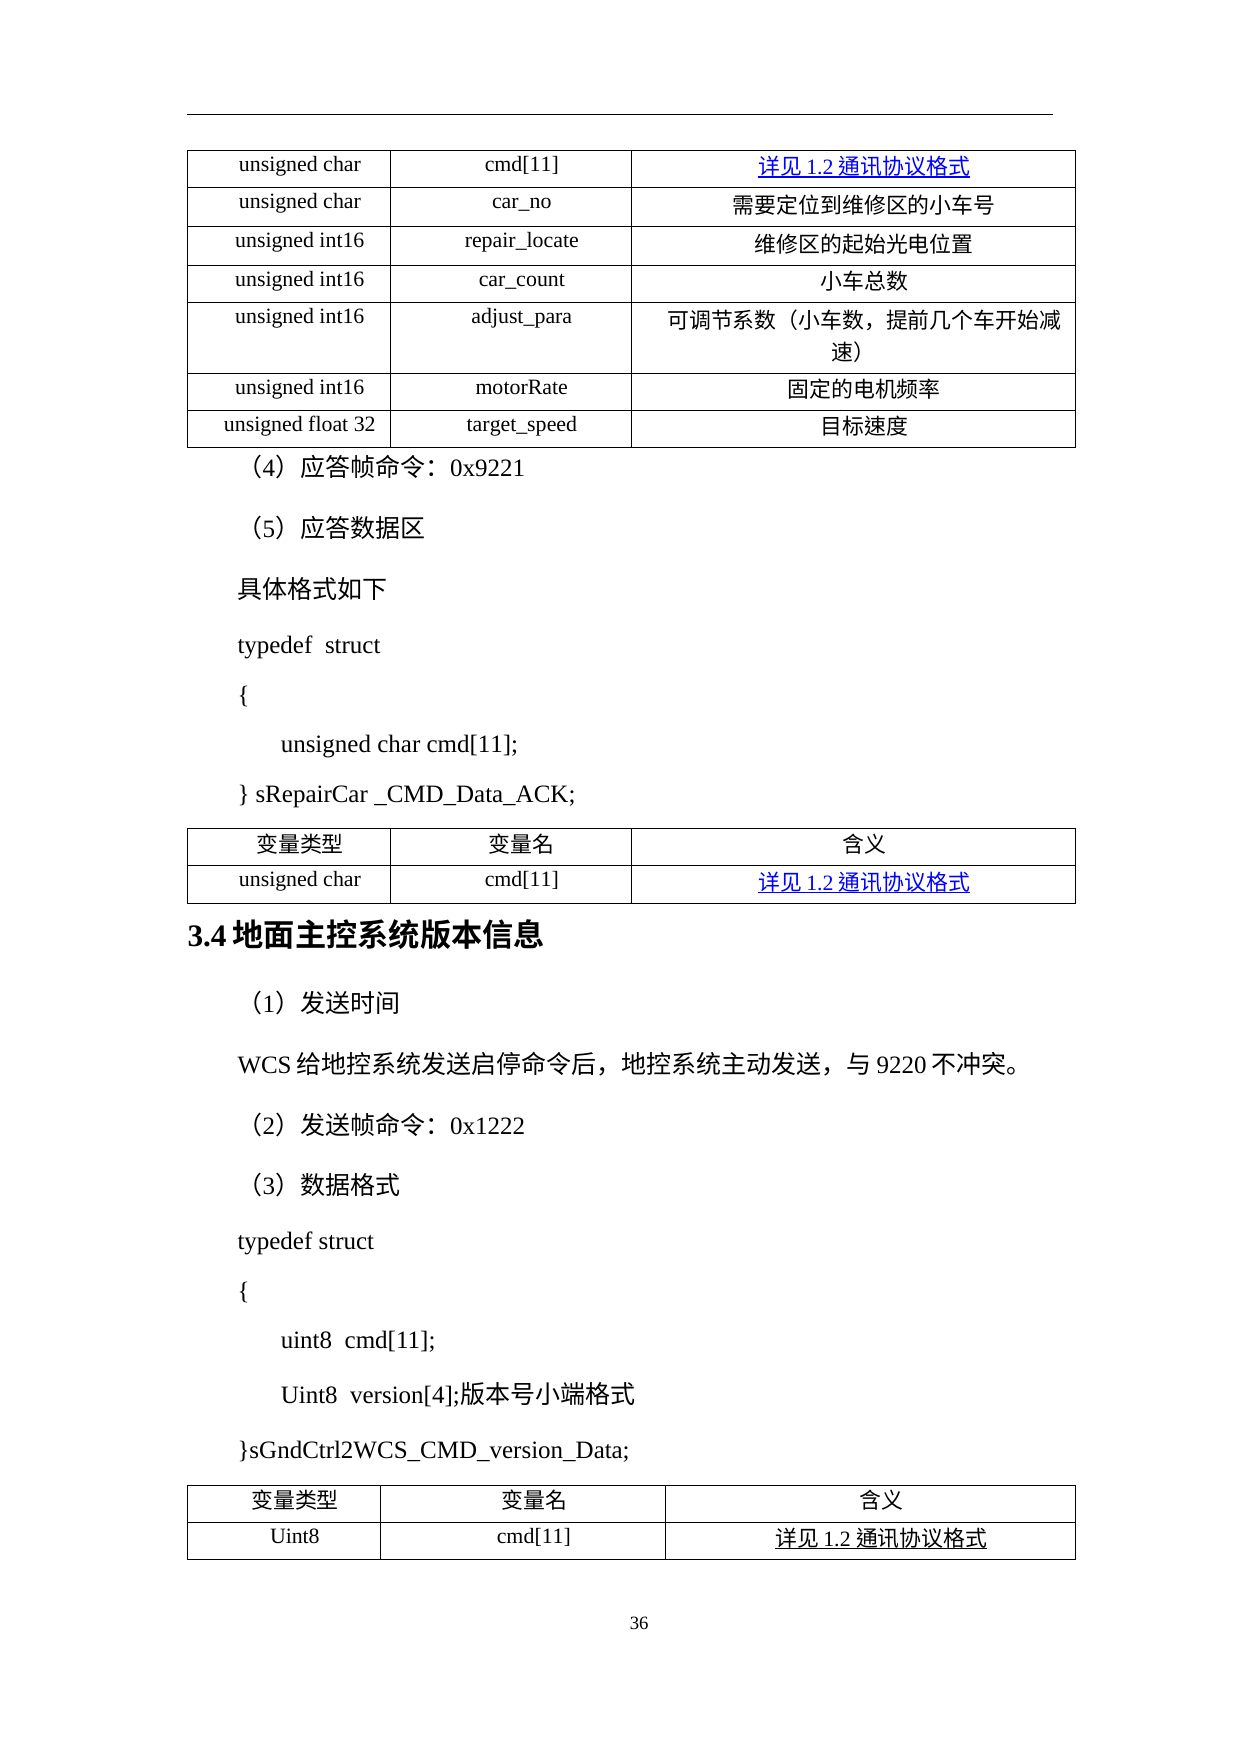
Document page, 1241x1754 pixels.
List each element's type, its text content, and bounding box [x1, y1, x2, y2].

text } sRepairCar _CMD_Data_ACK; [187, 779, 1053, 808]
text Uint8 version[4];版本号小端格式 [187, 1374, 1053, 1411]
text 具体格式如下 [187, 569, 1053, 605]
table_cell unsigned int16 [188, 266, 390, 302]
text （5）应答数据区 [187, 508, 1053, 545]
text { [187, 680, 1053, 709]
table_header 含义 [666, 1486, 1075, 1522]
table_cell unsigned int16 [188, 374, 390, 410]
table_cell 需要定位到维修区的小车号 [632, 188, 1075, 226]
text unsigned char cmd[11]; [187, 729, 1053, 758]
table_cell 详见1.2 通讯协议格式 [666, 1523, 1075, 1559]
text typedef struct [187, 630, 1053, 659]
subtitle 3.4地面主控系统版本信息 [187, 910, 1053, 955]
text { [187, 1276, 1053, 1304]
table_cell 详见1.2 通讯协议格式 [632, 151, 1075, 187]
text typedef struct [187, 1226, 1053, 1255]
text （4）应答帧命令：0x9221 [187, 448, 1053, 484]
table_cell 小车总数 [632, 266, 1075, 302]
table_cell 目标速度 [632, 411, 1075, 447]
table_cell unsigned char [188, 151, 390, 187]
text uint8 cmd[11]; [187, 1325, 1053, 1354]
table_cell cmd[11] [391, 866, 631, 902]
table_cell repair_locate [391, 227, 631, 265]
table_header 变量类型 [188, 1486, 380, 1522]
text （1）发送时间 [187, 984, 1053, 1020]
text （2）发送帧命令：0x1222 [187, 1105, 1053, 1141]
table_cell unsigned char [188, 866, 390, 902]
table_cell 详见1.2 通讯协议格式 [632, 866, 1075, 902]
table_cell unsigned int16 [188, 303, 390, 373]
table_cell adjust_para [391, 303, 631, 373]
table_cell 可调节系数（小车数，提前几个车开始减速） [632, 303, 1075, 373]
table_cell car_no [391, 188, 631, 226]
table_cell 固定的电机频率 [632, 374, 1075, 410]
table_header 变量名 [381, 1486, 665, 1522]
text WCS给地控系统发送启停命令后，地控系统主动发送，与9220不冲突。 [187, 1044, 1053, 1081]
text （3）数据格式 [187, 1166, 1053, 1202]
table_cell target_speed [391, 411, 631, 447]
table_cell cmd[11] [391, 151, 631, 187]
table_cell Uint8 [188, 1523, 380, 1559]
table_header 变量类型 [188, 829, 390, 865]
table_cell unsigned char [188, 188, 390, 226]
text }sGndCtrl2WCS_CMD_version_Data; [187, 1435, 1053, 1464]
table_header 变量名 [391, 829, 631, 865]
table_cell motorRate [391, 374, 631, 410]
table_cell car_count [391, 266, 631, 302]
table_header 含义 [632, 829, 1075, 865]
table_cell cmd[11] [381, 1523, 665, 1559]
table_cell unsigned int16 [188, 227, 390, 265]
table_cell unsigned float 32 [188, 411, 390, 447]
table_cell 维修区的起始光电位置 [632, 227, 1075, 265]
